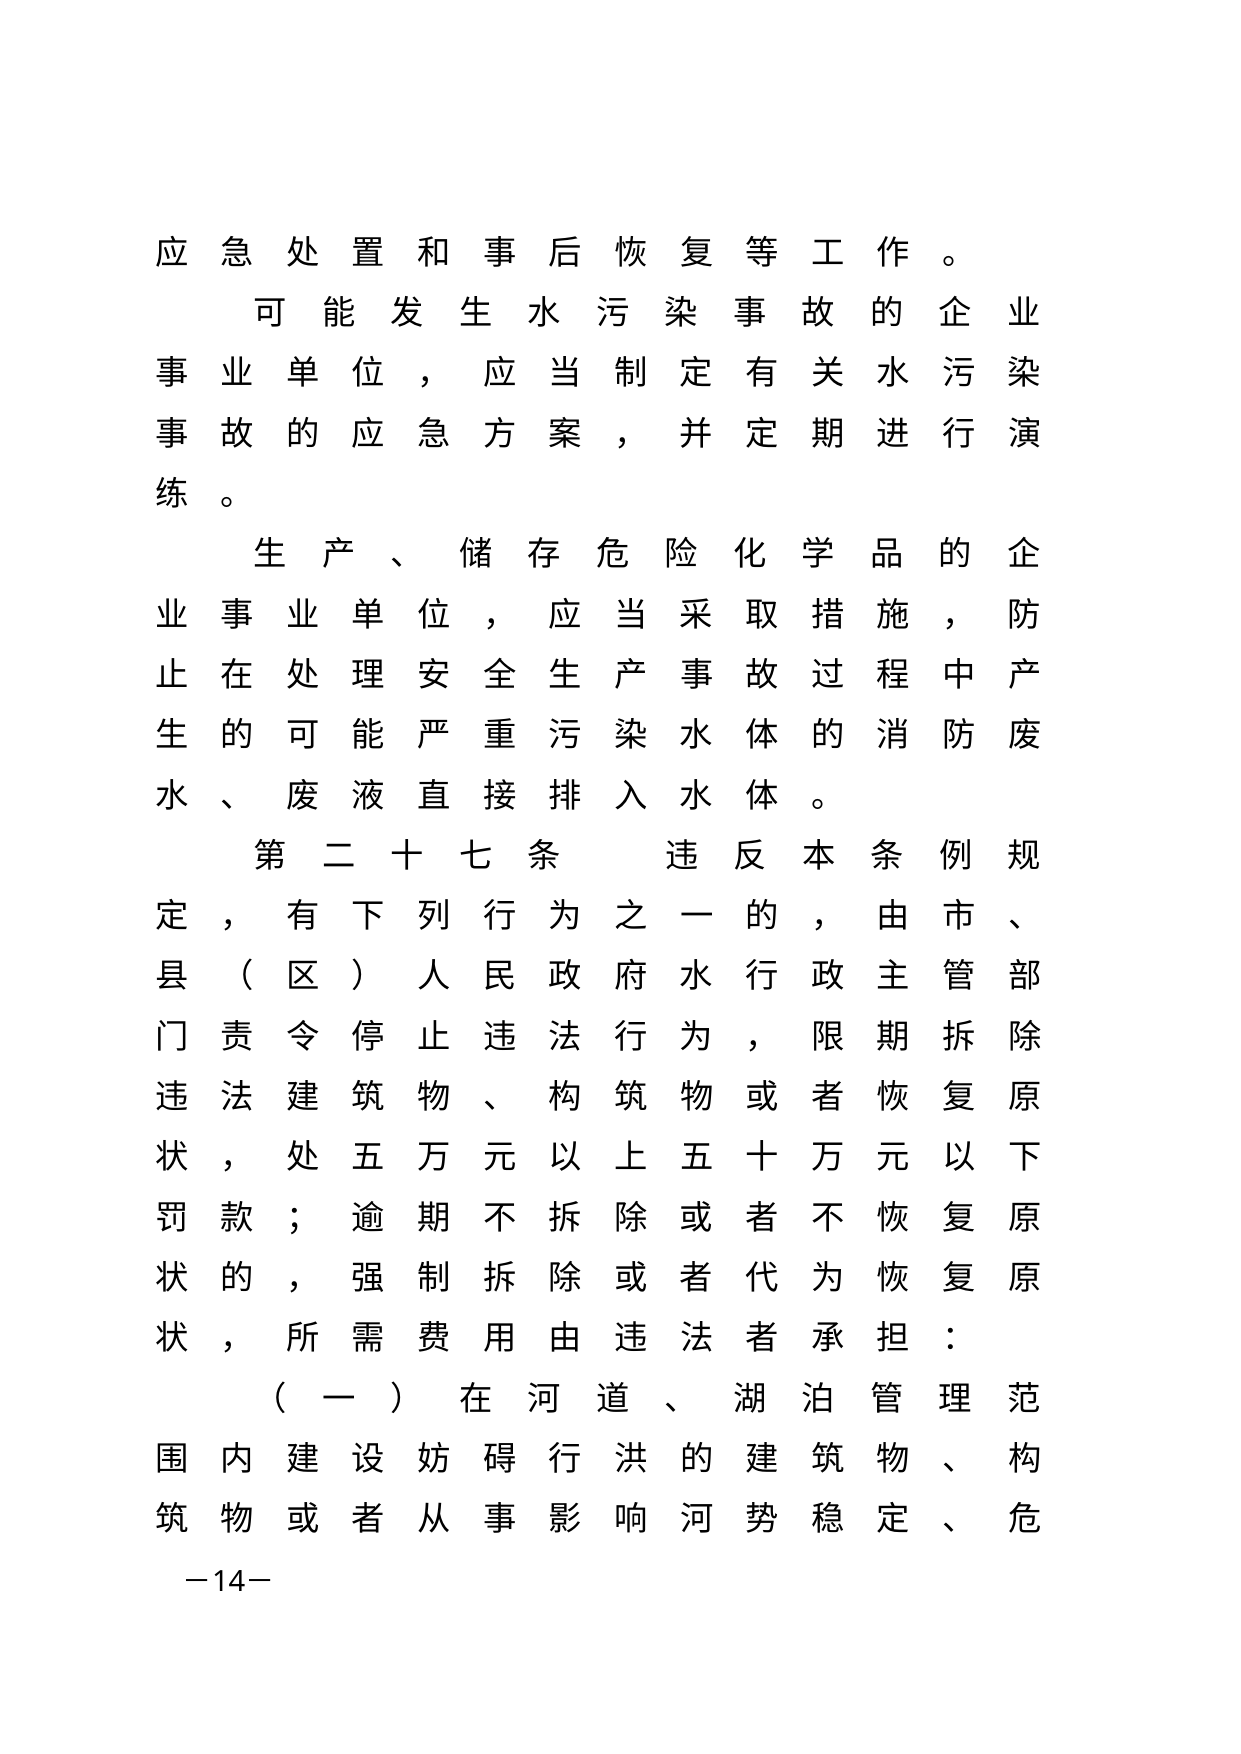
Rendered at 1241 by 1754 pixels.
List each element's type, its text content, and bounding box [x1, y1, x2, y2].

text 生产、储存危险化学品的企业事业单位，应当采取措施，防止在处理安全生产事故过程中产生的可能严重污染水体的消防废水、废液直接排入水体。 [155, 521, 1073, 823]
text （一）在河道、湖泊管理范围内建设妨碍行洪的建筑物、构筑物或者从事影响河势稳定、危害河岸堤防安全和其他妨碍河道行洪的活动； [155, 1365, 1073, 1546]
text 第二十六条 市、县（区）、乡（镇）人民政府及其有关部门，可能发生水污染事故的企业事业单位，应当依照国家有关规定，做好突发水污染事故的应急准备、应急处置和事后恢复等工作。 [155, 219, 1073, 280]
text 第二十七条 违反本条例规定，有下列行为之一的，由市、县（区）人民政府水行政主管部门责令停止违法行为，限期拆除违法建筑物、构筑物或者恢复原状，处五万元以上五十万元以下罚款；逾期不拆除或者不恢复原状的，强制拆除或者代为恢复原状，所需费用由违法者承担： [155, 823, 1073, 1365]
text 可能发生水污染事故的企业事业单位，应当制定有关水污染事故的应急方案，并定期进行演练。 [155, 280, 1073, 521]
